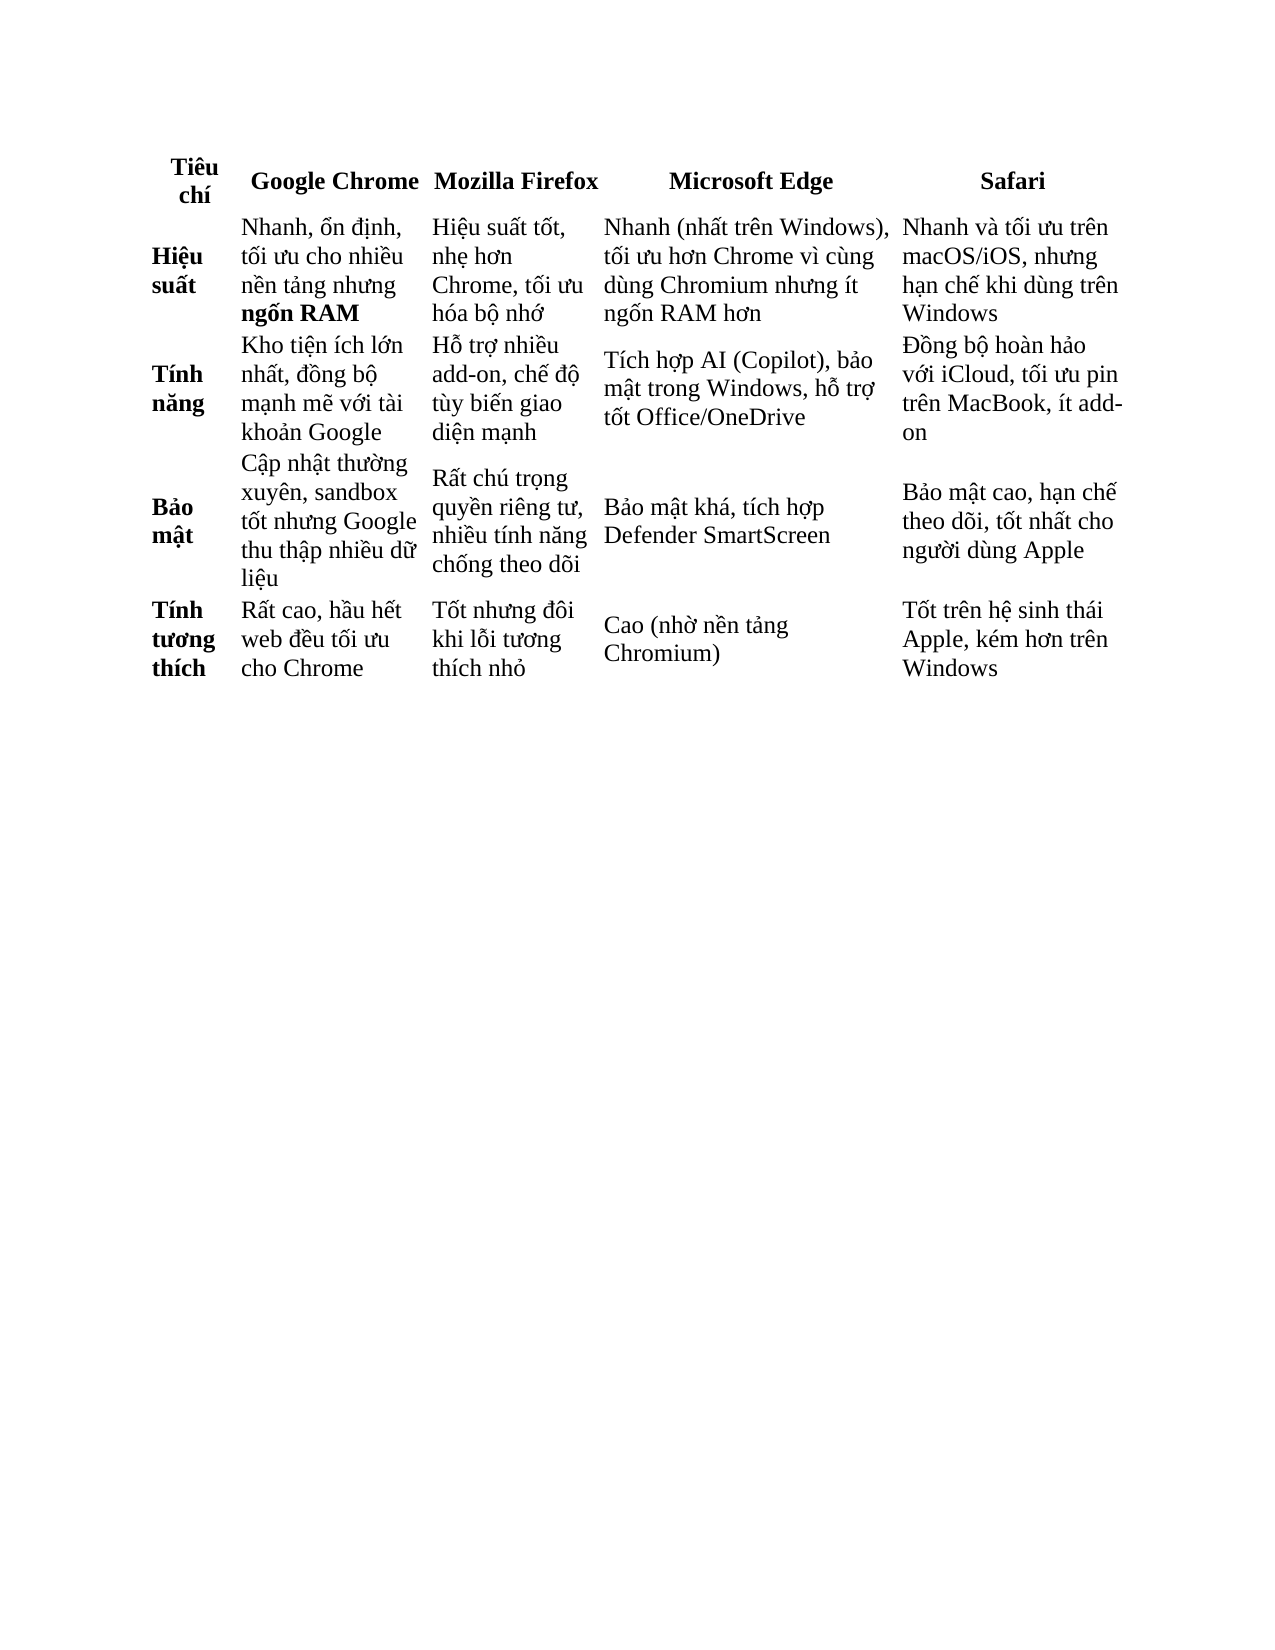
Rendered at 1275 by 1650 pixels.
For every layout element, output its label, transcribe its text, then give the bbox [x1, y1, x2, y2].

table_cell Cập nhật thường xuyên, sandbox tốt nhưng Google thu thập nhiều dữ liệu [239, 447, 430, 594]
table_cell Nhanh, ổn định, tối ưu cho nhiều nền tảng nhưng ngốn RAM [239, 211, 430, 329]
table_cell Nhanh (nhất trên Windows), tối ưu hơn Chrome vì cùng dùng Chromium nhưng ít ngốn RAM hơn [602, 211, 900, 329]
table_cell Rất chú trọng quyền riêng tư, nhiều tính năng chống theo dõi [430, 447, 602, 594]
table_cell Tốt nhưng đôi khi lỗi tương thích nhỏ [430, 594, 602, 683]
table_header Mozilla Firefox [430, 150, 602, 211]
table_cell Bảo mật khá, tích hợp Defender SmartScreen [602, 447, 900, 594]
table_cell Hiệu suất tốt, nhẹ hơn Chrome, tối ưu hóa bộ nhớ [430, 211, 602, 329]
table_cell Tính tương thích [150, 594, 239, 683]
table_cell Nhanh và tối ưu trên macOS/iOS, nhưng hạn chế khi dùng trên Windows [900, 211, 1125, 329]
table_cell Tính năng [150, 329, 239, 447]
table_header Tiêu chí [150, 150, 239, 211]
table_cell Bảo mật [150, 447, 239, 594]
table_cell Kho tiện ích lớn nhất, đồng bộ mạnh mẽ với tài khoản Google [239, 329, 430, 447]
table_header Safari [900, 150, 1125, 211]
table_cell Tích hợp AI (Copilot), bảo mật trong Windows, hỗ trợ tốt Office/OneDrive [602, 329, 900, 447]
table_cell Hỗ trợ nhiều add-on, chế độ tùy biến giao diện mạnh [430, 329, 602, 447]
table_cell Cao (nhờ nền tảng Chromium) [602, 594, 900, 683]
table_cell Đồng bộ hoàn hảo với iCloud, tối ưu pin trên MacBook, ít add-on [900, 329, 1125, 447]
table_cell Hiệu suất [150, 211, 239, 329]
table_cell Bảo mật cao, hạn chế theo dõi, tốt nhất cho người dùng Apple [900, 447, 1125, 594]
table_cell Rất cao, hầu hết web đều tối ưu cho Chrome [239, 594, 430, 683]
table_header Microsoft Edge [602, 150, 900, 211]
table_header Google Chrome [239, 150, 430, 211]
table_cell Tốt trên hệ sinh thái Apple, kém hơn trên Windows [900, 594, 1125, 683]
